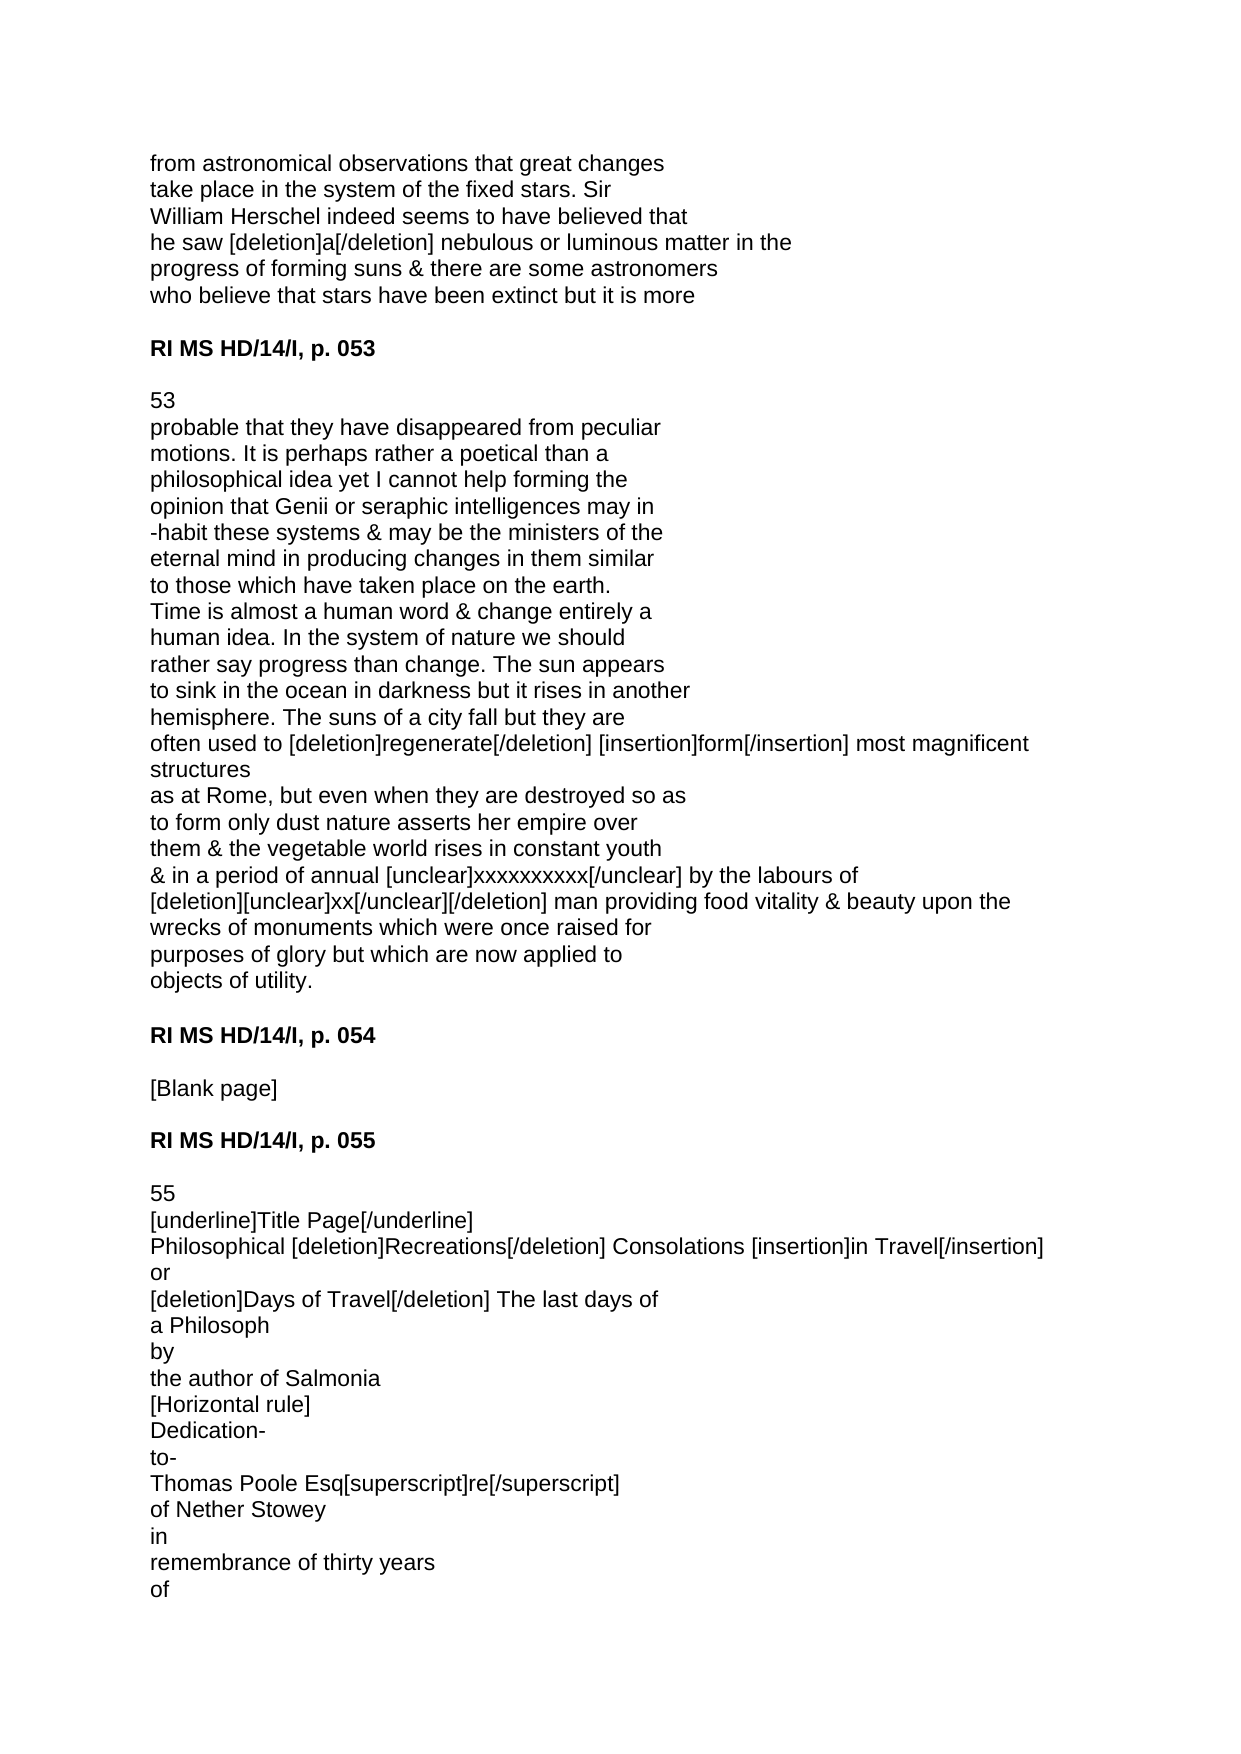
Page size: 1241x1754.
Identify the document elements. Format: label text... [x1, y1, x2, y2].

text 55 [150, 1180, 1090, 1207]
text [Blank page] [150, 1075, 1090, 1101]
text RI MS HD/14/I, p. 053 [150, 334, 1090, 361]
text Thomas Poole Esq[superscript]re[/superscript] [150, 1470, 1090, 1496]
text [deletion]Days of Travel[/deletion] The last days of [150, 1286, 1090, 1312]
text RI MS HD/14/I, p. 055 [150, 1127, 1090, 1154]
text Dedication- [150, 1417, 1090, 1444]
text [underline]Title Page[/underline] [150, 1207, 1090, 1233]
text of Nether Stowey [150, 1496, 1090, 1523]
text [Horizontal rule] [150, 1391, 1090, 1417]
text to- [150, 1444, 1090, 1470]
text by [150, 1338, 1090, 1365]
text remembrance of thirty years [150, 1549, 1090, 1576]
text or [150, 1259, 1090, 1286]
text a Philosoph [150, 1312, 1090, 1338]
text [150, 150, 1090, 308]
text 53 probable that they have disappeared from peculiar motions. It is perhaps rather a poetical than a philosophical idea yet I cannot help forming the opinion that Genii or seraphic intelligences may in -habit these systems & may be the ministers of the eternal mind in producing changes in them similar to those which have taken place on the earth. Time is almost a human word & change entirely a human idea. In the system of nature we should rather say progress than change. The sun appears to sink in the ocean in darkness but it rises in another hemisphere. The suns of a city fall but they are [150, 387, 1090, 730]
text the author of Salmonia [150, 1365, 1090, 1391]
text often used to [deletion]regenerate[/deletion] [insertion]form[/insertion] most magnificent structures as at Rome, but even when they are destroyed so as to form only dust nature asserts her empire over them & the vegetable world rises in constant youth & in a period of annual [unclear]xxxxxxxxxx[/unclear] by the labours of [deletion][unclear]xx[/unclear][/deletion] man providing food vitality & beauty upon the wrecks of monuments which were once raised for purposes of glory but which are now applied to objects of utility. [150, 730, 1090, 1022]
text RI MS HD/14/I, p. 054 [150, 1022, 1090, 1048]
text Philosophical [deletion]Recreations[/deletion] Consolations [insertion]in Travel[/insertion] [150, 1233, 1090, 1259]
text of [150, 1576, 1090, 1602]
text in [150, 1523, 1090, 1549]
